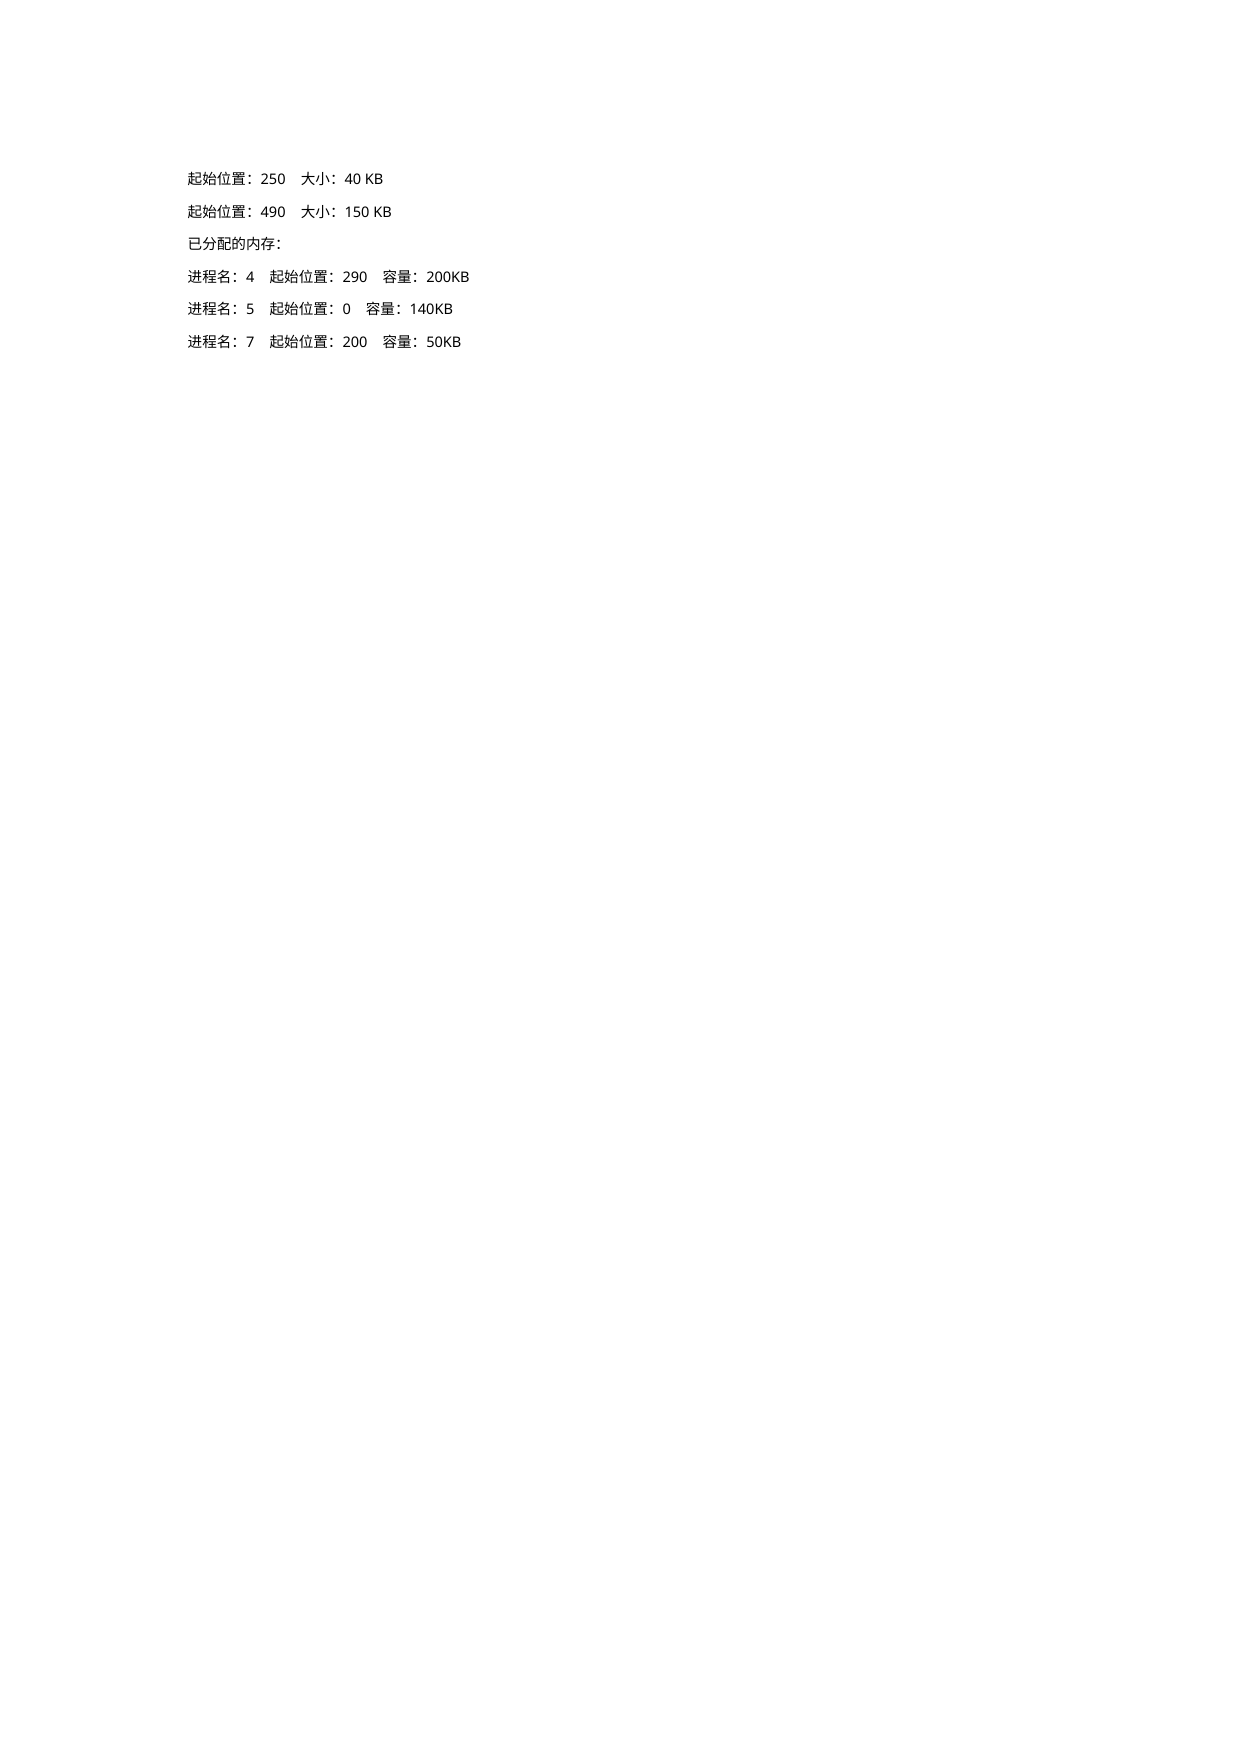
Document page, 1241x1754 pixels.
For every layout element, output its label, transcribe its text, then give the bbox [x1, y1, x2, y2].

text 进程名：5 起始位置：0 容量：140KB [187, 292, 1053, 324]
text 进程名：7 起始位置：200 容量：50KB [187, 324, 1053, 357]
text 进程名：4 起始位置：290 容量：200KB [187, 259, 1053, 292]
text 起始位置：250 大小：40 KB [187, 162, 1053, 194]
text 起始位置：490 大小：150 KB [187, 194, 1053, 227]
text 已分配的内存： [187, 227, 1053, 259]
